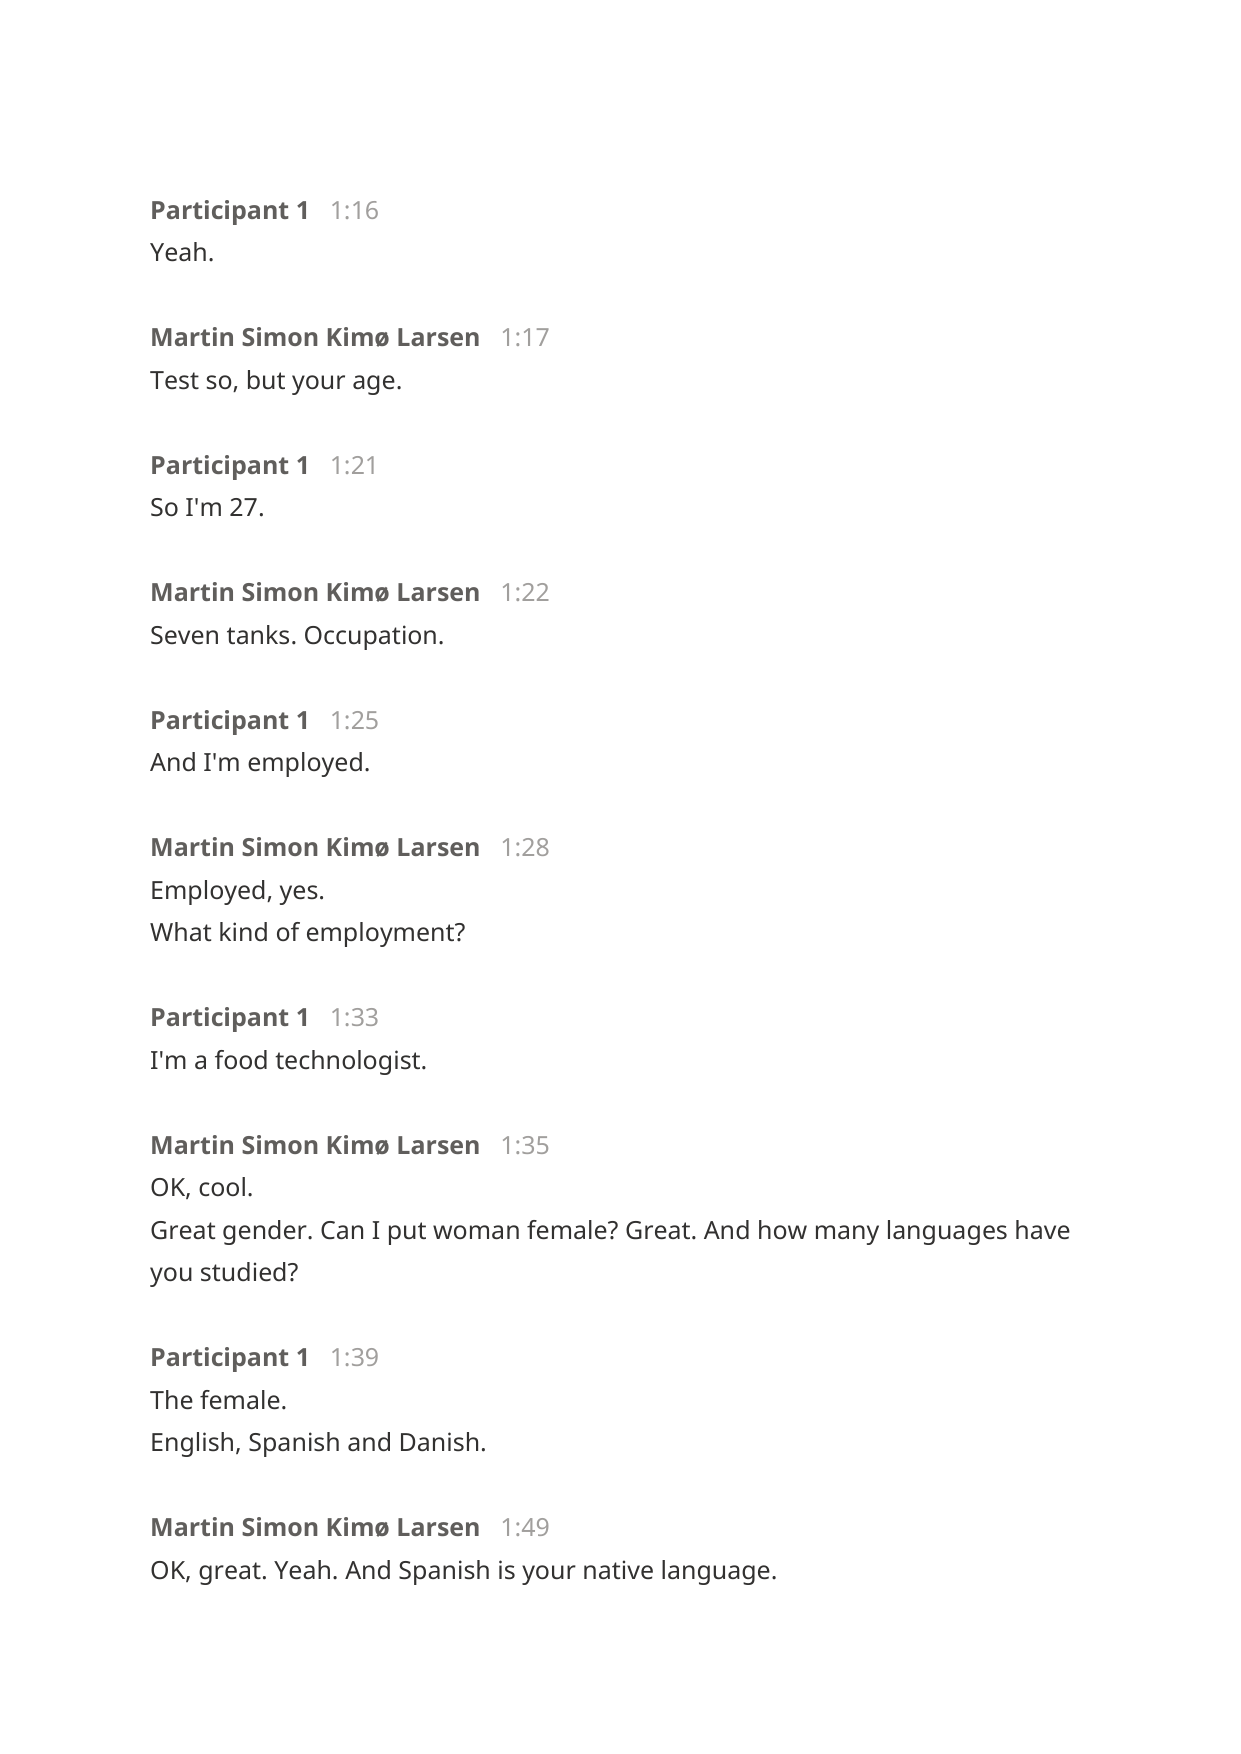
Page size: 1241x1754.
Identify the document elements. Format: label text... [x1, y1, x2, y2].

text Participant 1 1:25 And I'm employed. [150, 660, 1090, 779]
text Martin Simon Kimø Larsen 1:22 Seven tanks. Occupation. [150, 532, 1090, 652]
text Martin Simon Kimø Larsen 1:17 Test so, but your age. [150, 277, 1090, 397]
text Martin Simon Kimø Larsen 1:35 OK, cool. Great gender. Can I put woman female? Great. And how many languages have you studied? [150, 1085, 1090, 1289]
text Participant 1 1:16 Yeah. [150, 150, 1090, 269]
text Participant 1 1:33 I'm a food technologist. [150, 957, 1090, 1077]
text Martin Simon Kimø Larsen 1:28 Employed, yes. What kind of employment? [150, 787, 1090, 949]
text Participant 1 1:39 The female. English, Spanish and Danish. [150, 1297, 1090, 1459]
text Participant 1 1:21 So I'm 27. [150, 405, 1090, 524]
text Martin Simon Kimø Larsen 1:49 OK, great. Yeah. And Spanish is your native language. [150, 1467, 1090, 1587]
